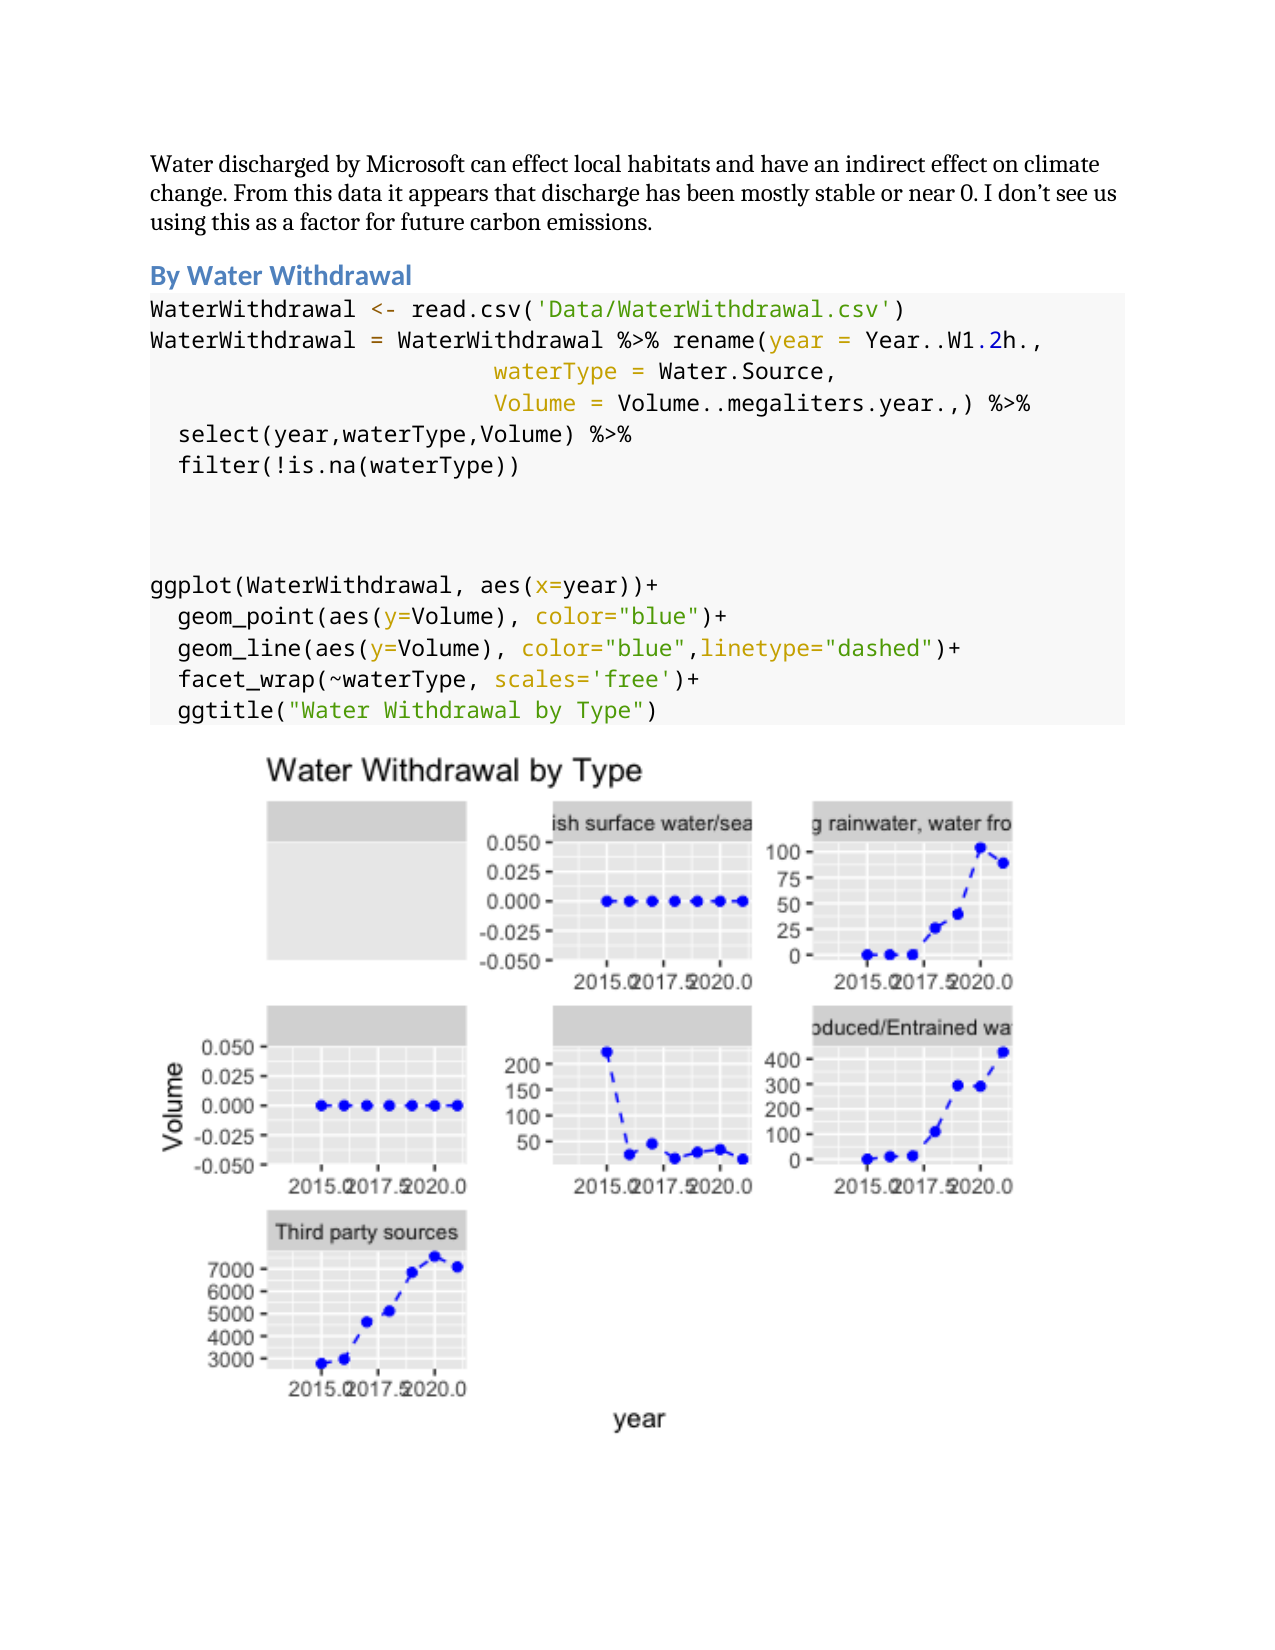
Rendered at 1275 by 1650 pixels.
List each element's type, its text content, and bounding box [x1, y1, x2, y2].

subtitle By Water Withdrawal [150, 257, 1125, 293]
text WaterWithdrawal <- read.csv('Data/WaterWithdrawal.csv') WaterWithdrawal = WaterWithdrawal %>% rename(year = Year..W1.2h., waterType = Water.Source, Volume = Volume..megaliters.year.,) %>% select(year,waterType,Volume) %>% filter(!is.na(waterType)) ggplot(WaterWithdrawal, aes(x=year))+ geom_point(aes(y=Volume), color="blue")+ geom_line(aes(y=Volume), color="blue",linetype="dashed")+ facet_wrap(~waterType, scales='free')+ ggtitle("Water Withdrawal by Type") [150, 293, 1125, 725]
text Water discharged by Microsoft can effect local habitats and have an indirect effect on climate change. From this data it appears that discharge has been mostly stable or near 0. I don’t see us using this as a factor for future carbon emissions. [150, 150, 1125, 236]
picture [150, 746, 1025, 1446]
